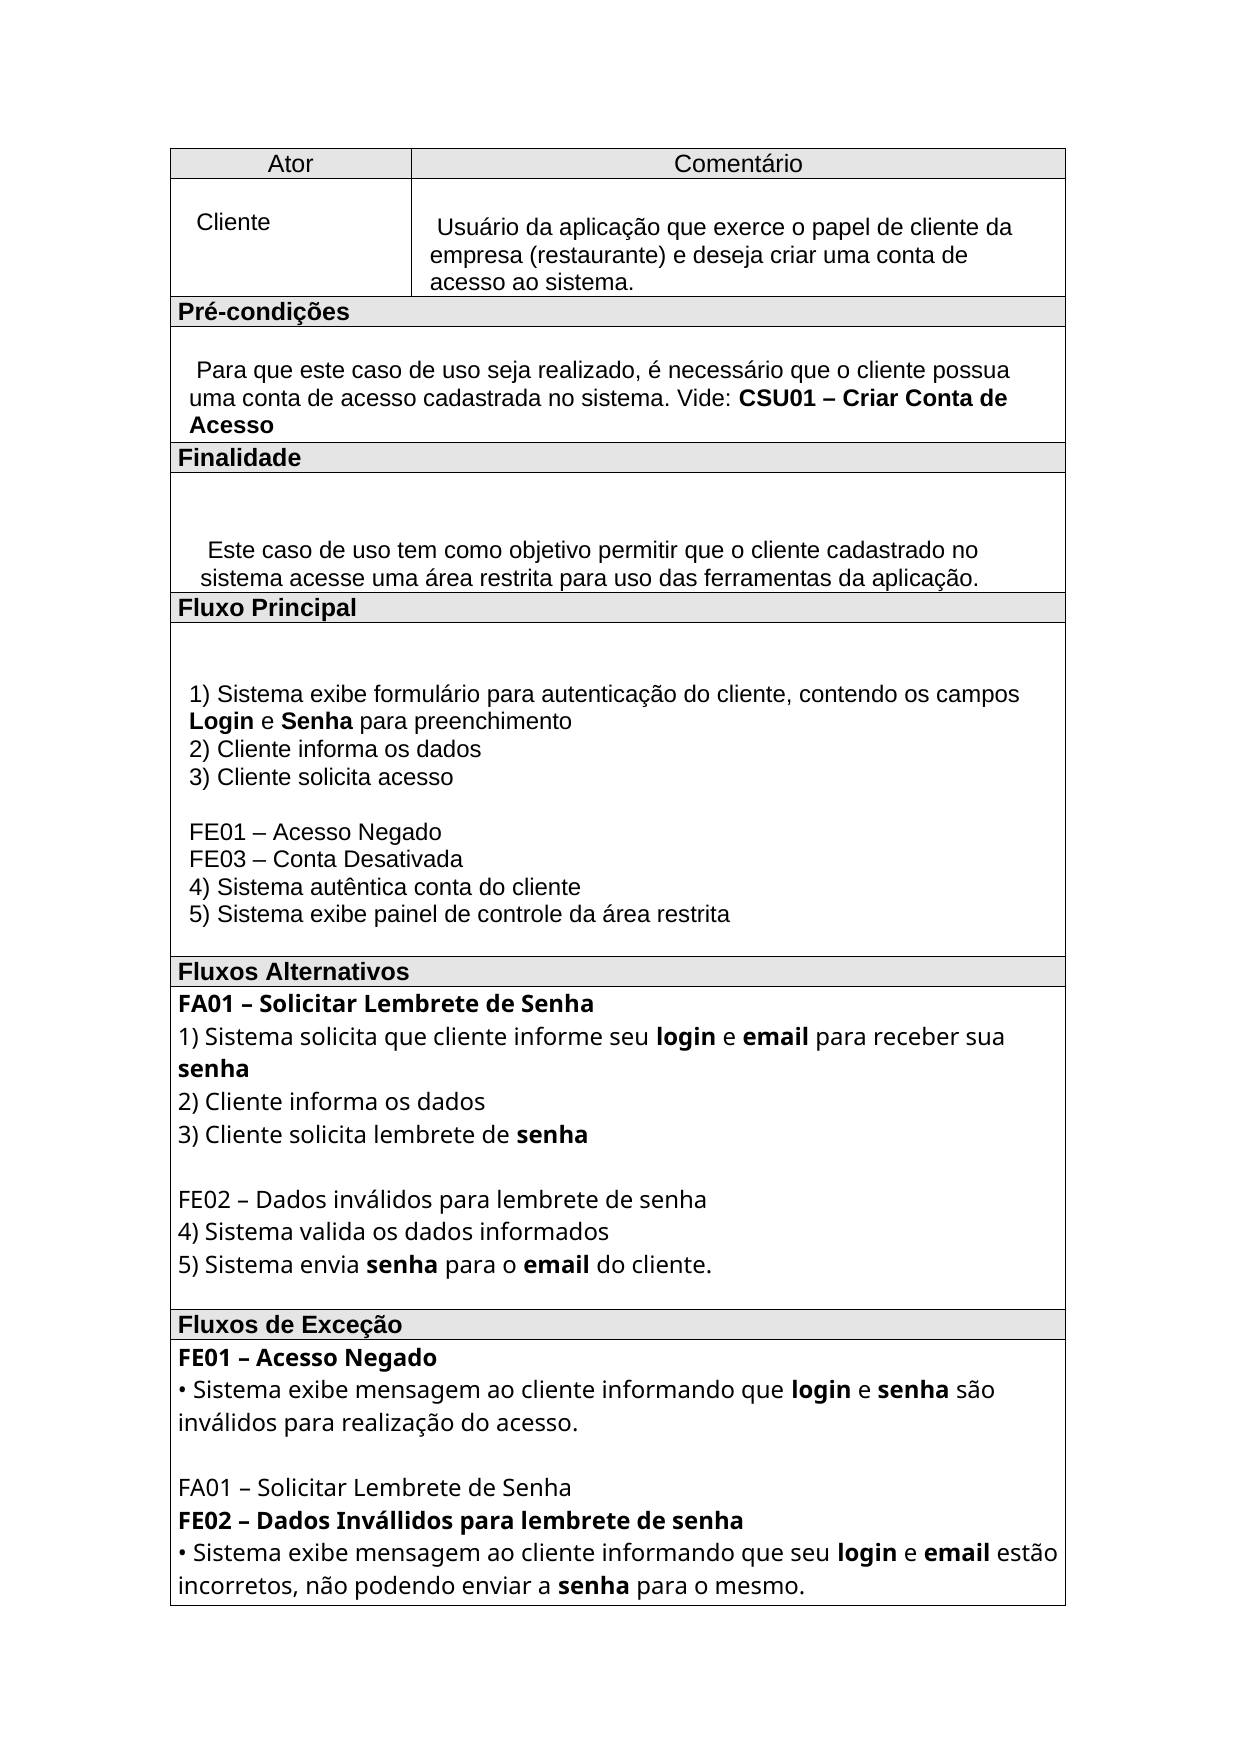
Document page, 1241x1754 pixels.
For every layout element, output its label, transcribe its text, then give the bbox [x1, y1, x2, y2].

table_cell FA01 – Solicitar Lembrete de Senha 1) Sistema solicita que cliente informe seu login e email para receber sua senha 2) Cliente informa os dados 3) Cliente solicita lembrete de senha FE02 – Dados inválidos para lembrete de senha 4) Sistema valida os dados informados 5) Sistema envia senha para o email do cliente. [171, 987, 1065, 1309]
table_cell Comentário [412, 149, 1065, 178]
table_cell Fluxo Principal [171, 593, 1065, 622]
table_cell [412, 179, 1065, 296]
table_cell [171, 473, 1065, 592]
table_cell Fluxos Alternativos [171, 957, 1065, 986]
table_cell Pré-condições [171, 297, 1065, 326]
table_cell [171, 1340, 1065, 1605]
table_cell Ator [171, 149, 411, 178]
table_cell Finalidade [171, 443, 1065, 472]
table_cell Fluxos de Exceção [171, 1310, 1065, 1339]
table_cell [171, 623, 1065, 956]
table_cell [171, 327, 1065, 442]
table_cell [171, 179, 411, 296]
